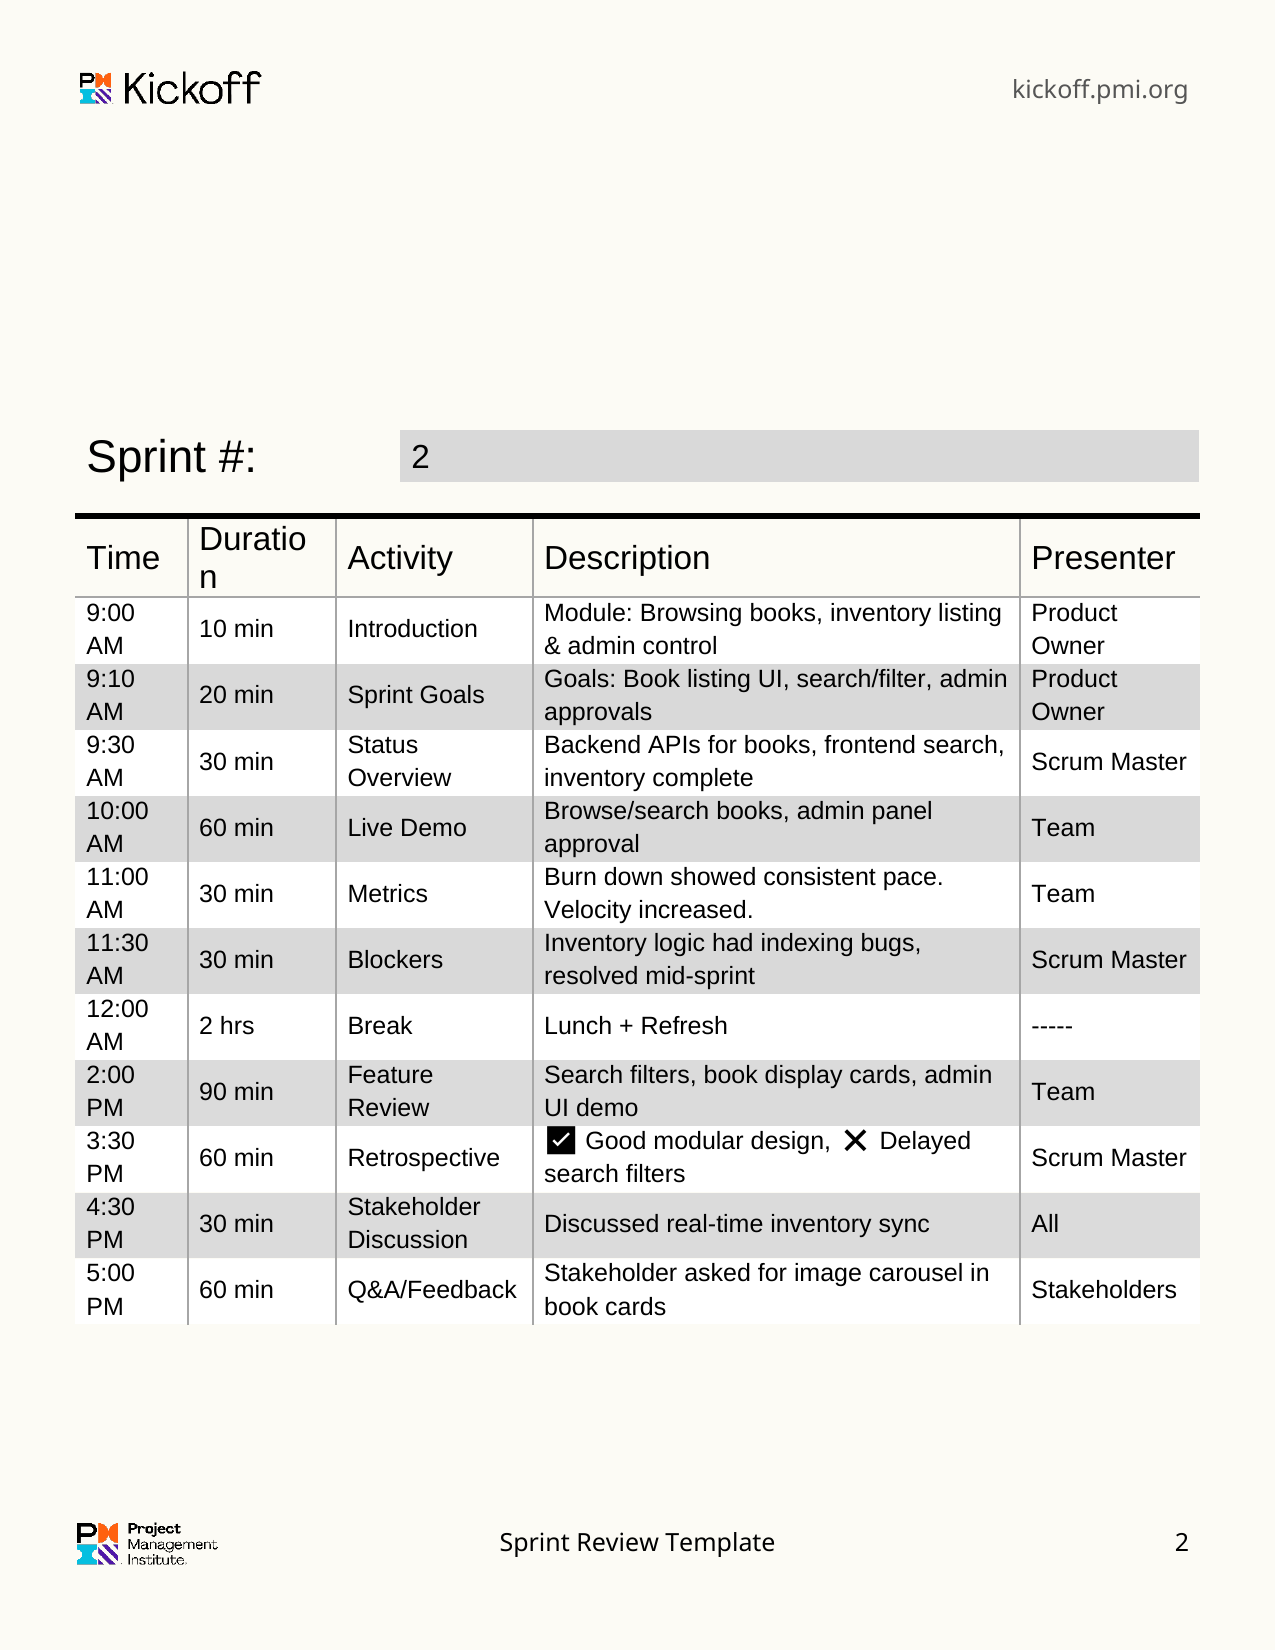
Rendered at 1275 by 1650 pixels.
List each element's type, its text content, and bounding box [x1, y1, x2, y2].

table_cell Status Overview [337, 730, 532, 796]
table_cell Module: Browsing books, inventory listing & admin control [534, 598, 1019, 664]
table_header Presenter [1021, 519, 1200, 596]
table_header Time [75, 519, 187, 596]
picture [75, 1513, 233, 1571]
table_cell Burn down showed consistent pace. Velocity increased. [534, 862, 1019, 928]
table_cell 9:00 AM [75, 598, 187, 664]
table_cell Retrospective [337, 1126, 532, 1192]
table_cell Browse/search books, admin panel approval [534, 796, 1019, 862]
table_cell Scrum Master [1021, 928, 1200, 994]
table_cell Q&A/Feedback [337, 1259, 532, 1324]
table_cell Team [1021, 1060, 1200, 1126]
table_cell Product Owner [1021, 664, 1200, 730]
table_cell 12:00 AM [75, 994, 187, 1060]
table_cell 2:00 PM [75, 1060, 187, 1126]
table_cell Inventory logic had indexing bugs, resolved mid-sprint [534, 928, 1019, 994]
table_cell All [1021, 1193, 1200, 1258]
table_cell Product Owner [1021, 598, 1200, 664]
table_cell Feature Review [337, 1060, 532, 1126]
table_cell Scrum Master [1021, 730, 1200, 796]
table_cell Team [1021, 796, 1200, 862]
table_cell 60 min [189, 1259, 335, 1324]
table_cell Stakeholders [1021, 1259, 1200, 1324]
table_cell 3:30 PM [75, 1126, 187, 1192]
table_cell 30 min [189, 862, 335, 928]
table_cell Lunch + Refresh [534, 994, 1019, 1060]
table_cell Team [1021, 862, 1200, 928]
table_cell 30 min [189, 730, 335, 796]
table_header Description [534, 519, 1019, 596]
table_cell Introduction [337, 598, 532, 664]
table_cell 30 min [189, 1193, 335, 1258]
table_cell Stakeholder asked for image carousel in book cards [534, 1259, 1019, 1324]
table_header Sprint #: [75, 423, 400, 482]
table_cell 20 min [189, 664, 335, 730]
table_header Activity [337, 519, 532, 596]
picture [75, 61, 288, 114]
table_cell Live Demo [337, 796, 532, 862]
table_cell Break [337, 994, 532, 1060]
table_cell Blockers [337, 928, 532, 994]
table_cell Backend APIs for books, frontend search, inventory complete [534, 730, 1019, 796]
table_cell 9:10 AM [75, 664, 187, 730]
table_cell ----- [1021, 994, 1200, 1060]
table_cell Metrics [337, 862, 532, 928]
table_cell 10 min [189, 598, 335, 664]
table_cell 9:30 AM [75, 730, 187, 796]
table_cell Sprint Goals [337, 664, 532, 730]
table_cell 2 hrs [189, 994, 335, 1060]
table_cell 60 min [189, 1126, 335, 1192]
table_cell 11:00 AM [75, 862, 187, 928]
table_cell Stakeholder Discussion [337, 1193, 532, 1258]
table_cell Goals: Book listing UI, search/filter, admin approvals [534, 664, 1019, 730]
table_cell 60 min [189, 796, 335, 862]
table_header 2 [400, 430, 1199, 482]
table_cell Discussed real-time inventory sync [534, 1193, 1019, 1258]
table_cell Scrum Master [1021, 1126, 1200, 1192]
table_cell 5:00 PM [75, 1259, 187, 1324]
table_header Duration [189, 519, 335, 596]
table_cell 10:00 AM [75, 796, 187, 862]
table_cell 30 min [189, 928, 335, 994]
table_cell ✅ Good modular design, ❌ Delayed search filters [534, 1126, 1019, 1192]
table_cell 11:30 AM [75, 928, 187, 994]
table_cell Search filters, book display cards, admin UI demo [534, 1060, 1019, 1126]
table_cell 90 min [189, 1060, 335, 1126]
table_cell 4:30 PM [75, 1193, 187, 1258]
